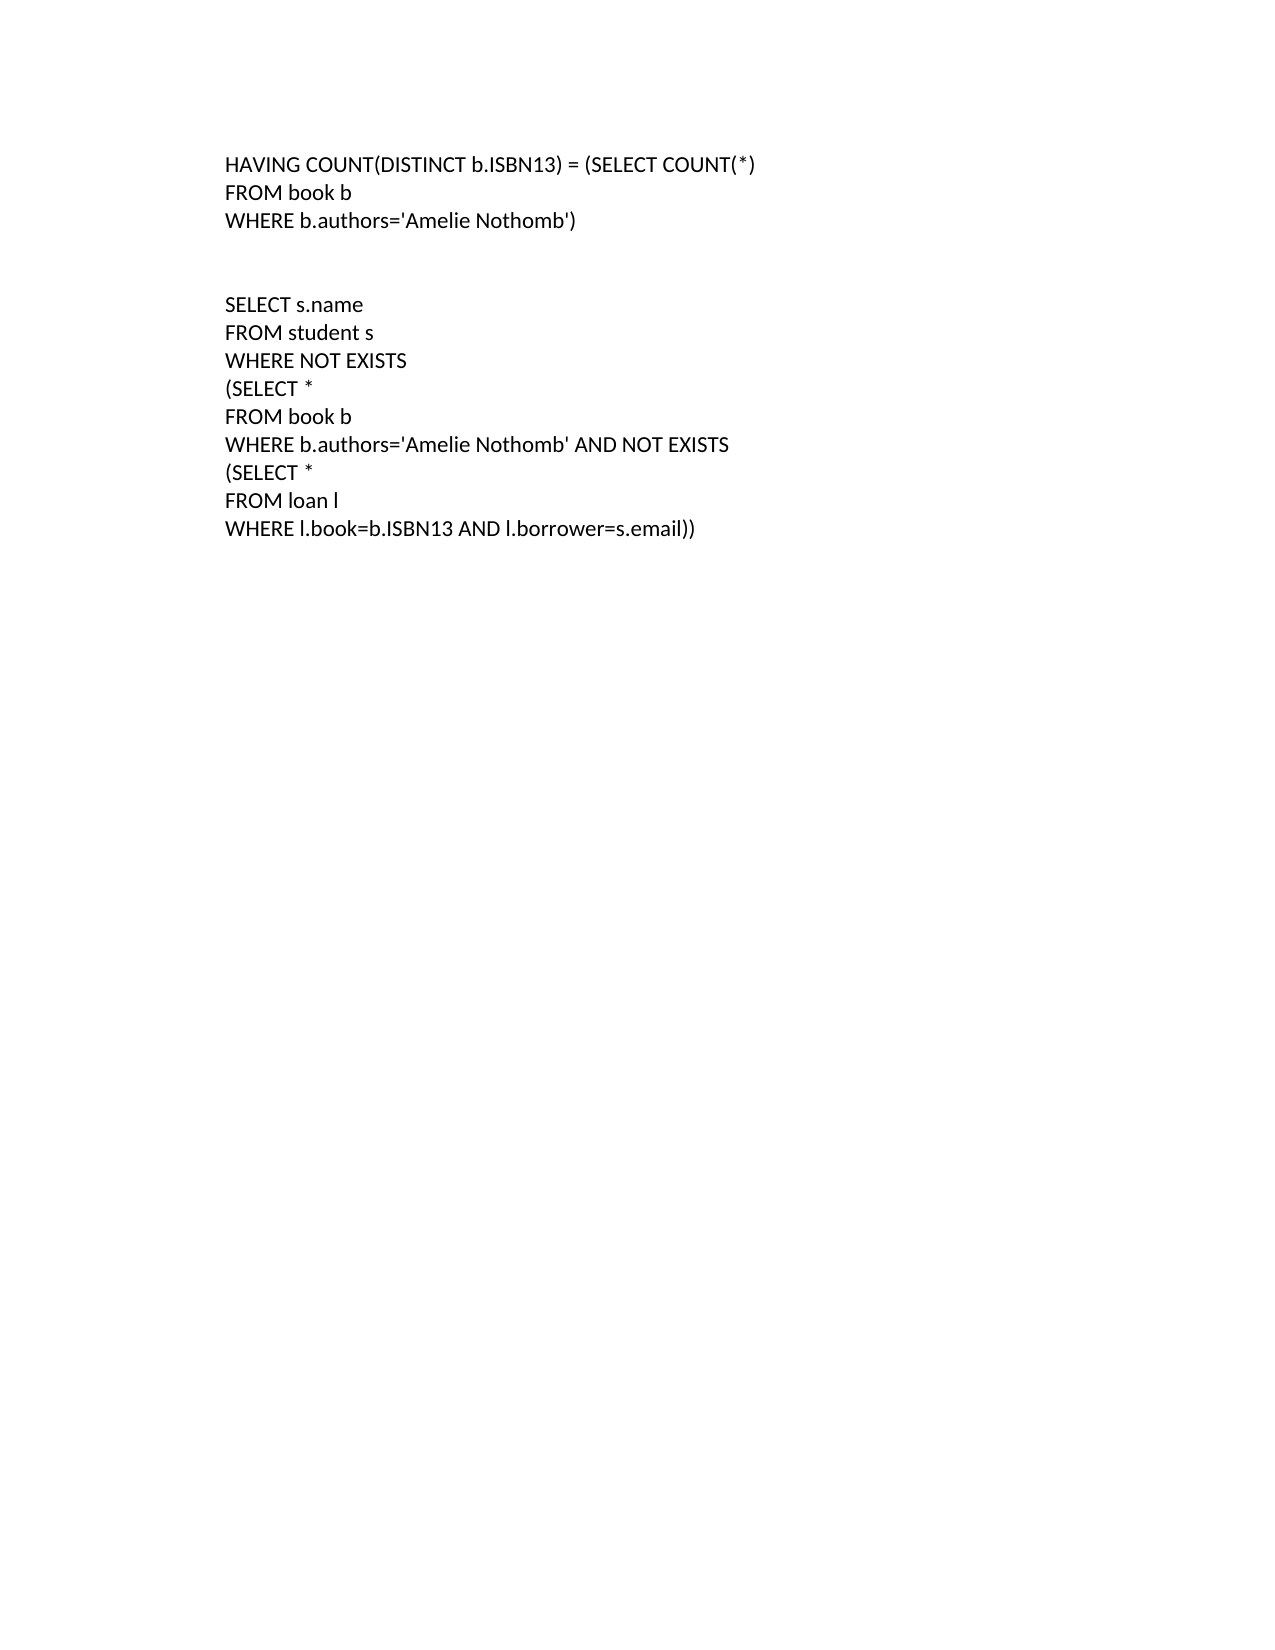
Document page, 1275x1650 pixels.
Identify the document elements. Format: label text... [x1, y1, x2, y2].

text WHERE NOT EXISTS [225, 346, 1125, 374]
text WHERE l.book=b.ISBN13 AND l.borrower=s.email)) [225, 514, 1125, 542]
text HAVING COUNT(DISTINCT b.ISBN13) = (SELECT COUNT(*) [225, 150, 1125, 178]
text FROM book b [225, 178, 1125, 206]
text FROM loan l [225, 486, 1125, 514]
text (SELECT * [225, 374, 1125, 402]
text (SELECT * [225, 458, 1125, 486]
text FROM book b [225, 402, 1125, 430]
text WHERE b.authors='Amelie Nothomb') [225, 206, 1125, 234]
text WHERE b.authors='Amelie Nothomb' AND NOT EXISTS [225, 430, 1125, 458]
text SELECT s.name [225, 290, 1125, 318]
text FROM student s [225, 318, 1125, 346]
